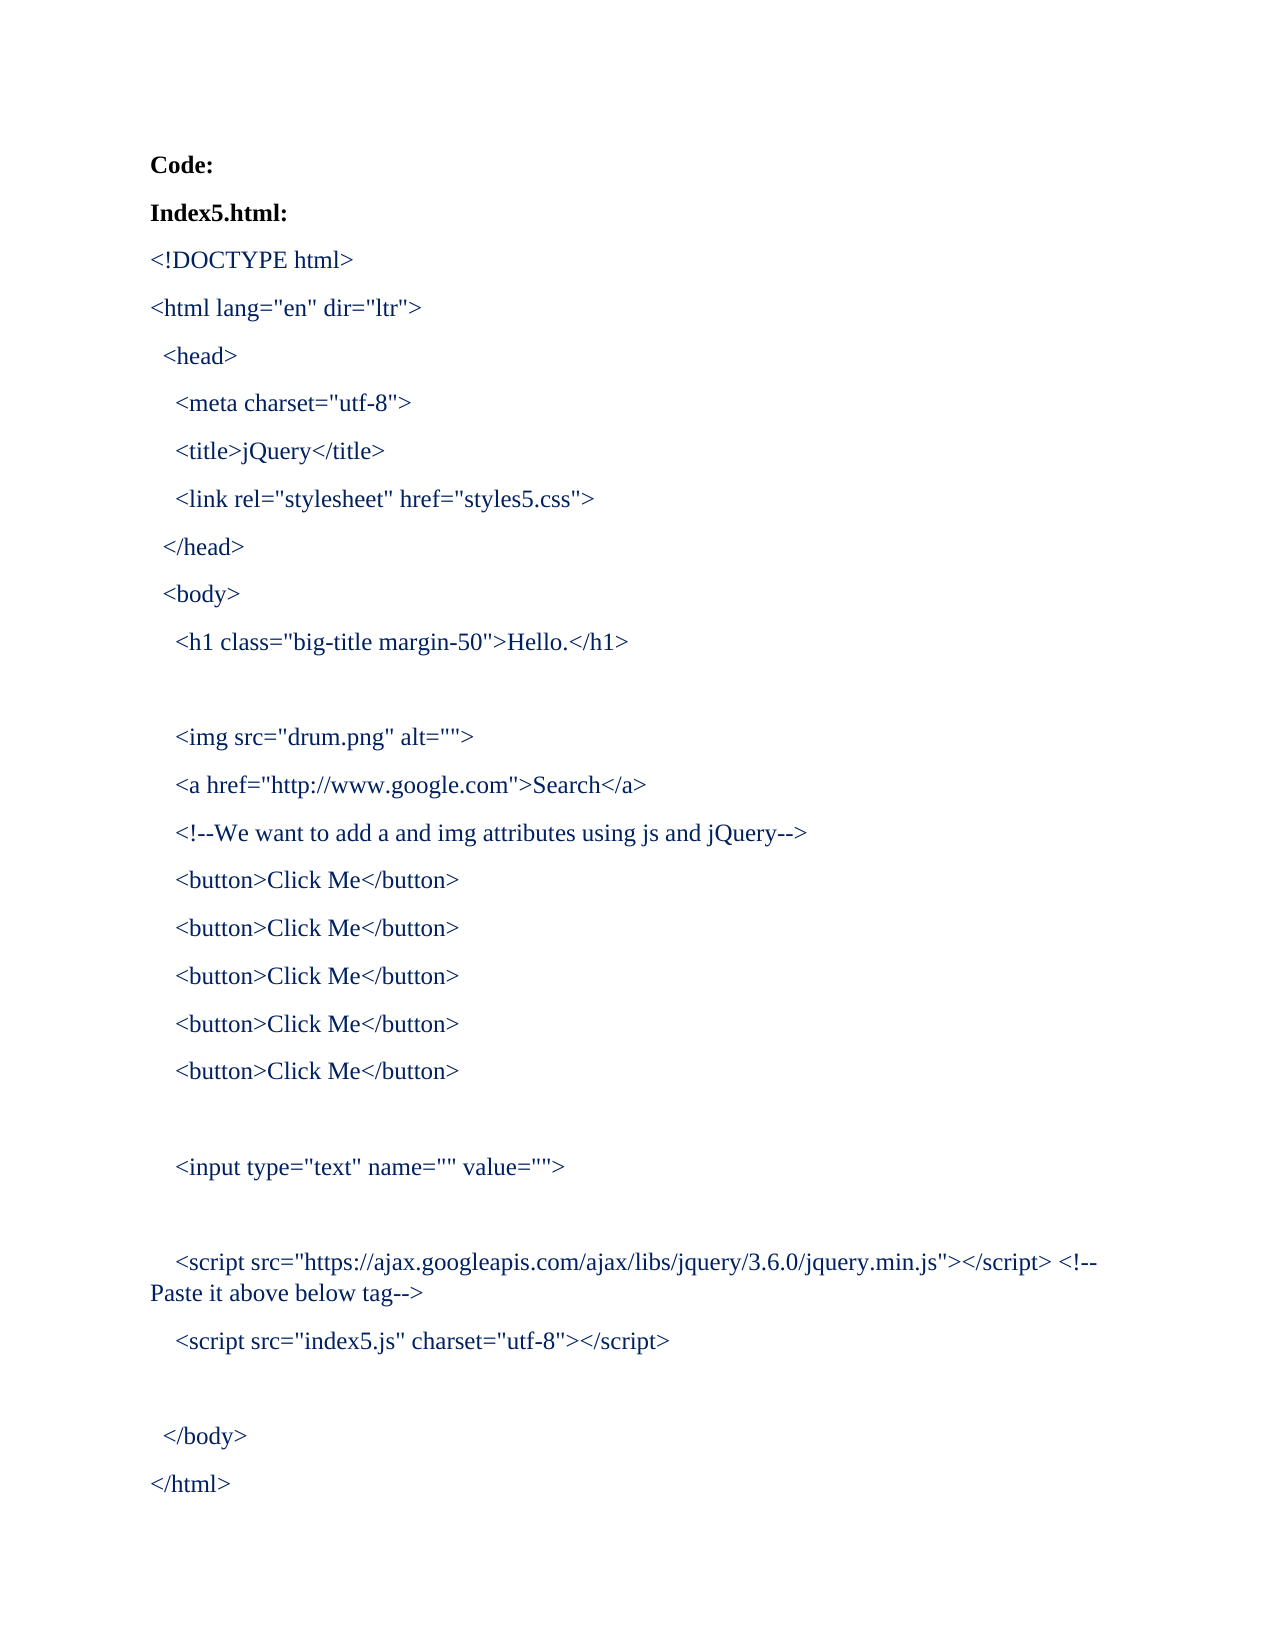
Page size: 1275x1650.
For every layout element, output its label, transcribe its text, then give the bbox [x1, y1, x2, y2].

text <meta charset="utf-8"> [150, 388, 1125, 417]
text <button>Click Me</button> [150, 866, 1125, 894]
text <link rel="stylesheet" href="styles5.css"> [150, 484, 1125, 513]
text </body> [150, 1421, 1125, 1450]
text <body> [150, 579, 1125, 608]
text <button>Click Me</button> [150, 1009, 1125, 1037]
text <input type="text" name="" value=""> [150, 1152, 1125, 1181]
text <head> [150, 341, 1125, 369]
text Code: [150, 150, 1125, 179]
text <button>Click Me</button> [150, 913, 1125, 942]
text </html> [150, 1469, 1125, 1498]
text <button>Click Me</button> [150, 1056, 1125, 1085]
text <a href="http://www.google.com">Search</a> [150, 770, 1125, 799]
text <html lang="en" dir="ltr"> [150, 293, 1125, 322]
text <img src="drum.png" alt=""> [150, 722, 1125, 751]
text <title>jQuery</title> [150, 436, 1125, 465]
text <script src="index5.js" charset="utf-8"></script> [150, 1326, 1125, 1355]
text <button>Click Me</button> [150, 961, 1125, 990]
text </head> [150, 532, 1125, 560]
text <!DOCTYPE html> [150, 245, 1125, 274]
text <h1 class="big-title margin-50">Hello.</h1> [150, 627, 1125, 656]
text Index5.html: [150, 198, 1125, 226]
text <!--We want to add a and img attributes using js and jQuery--> [150, 818, 1125, 847]
text <script src="https://ajax.googleapis.com/ajax/libs/jquery/3.6.0/jquery.min.js"></script> <!--Paste it above below tag--> [150, 1247, 1125, 1307]
